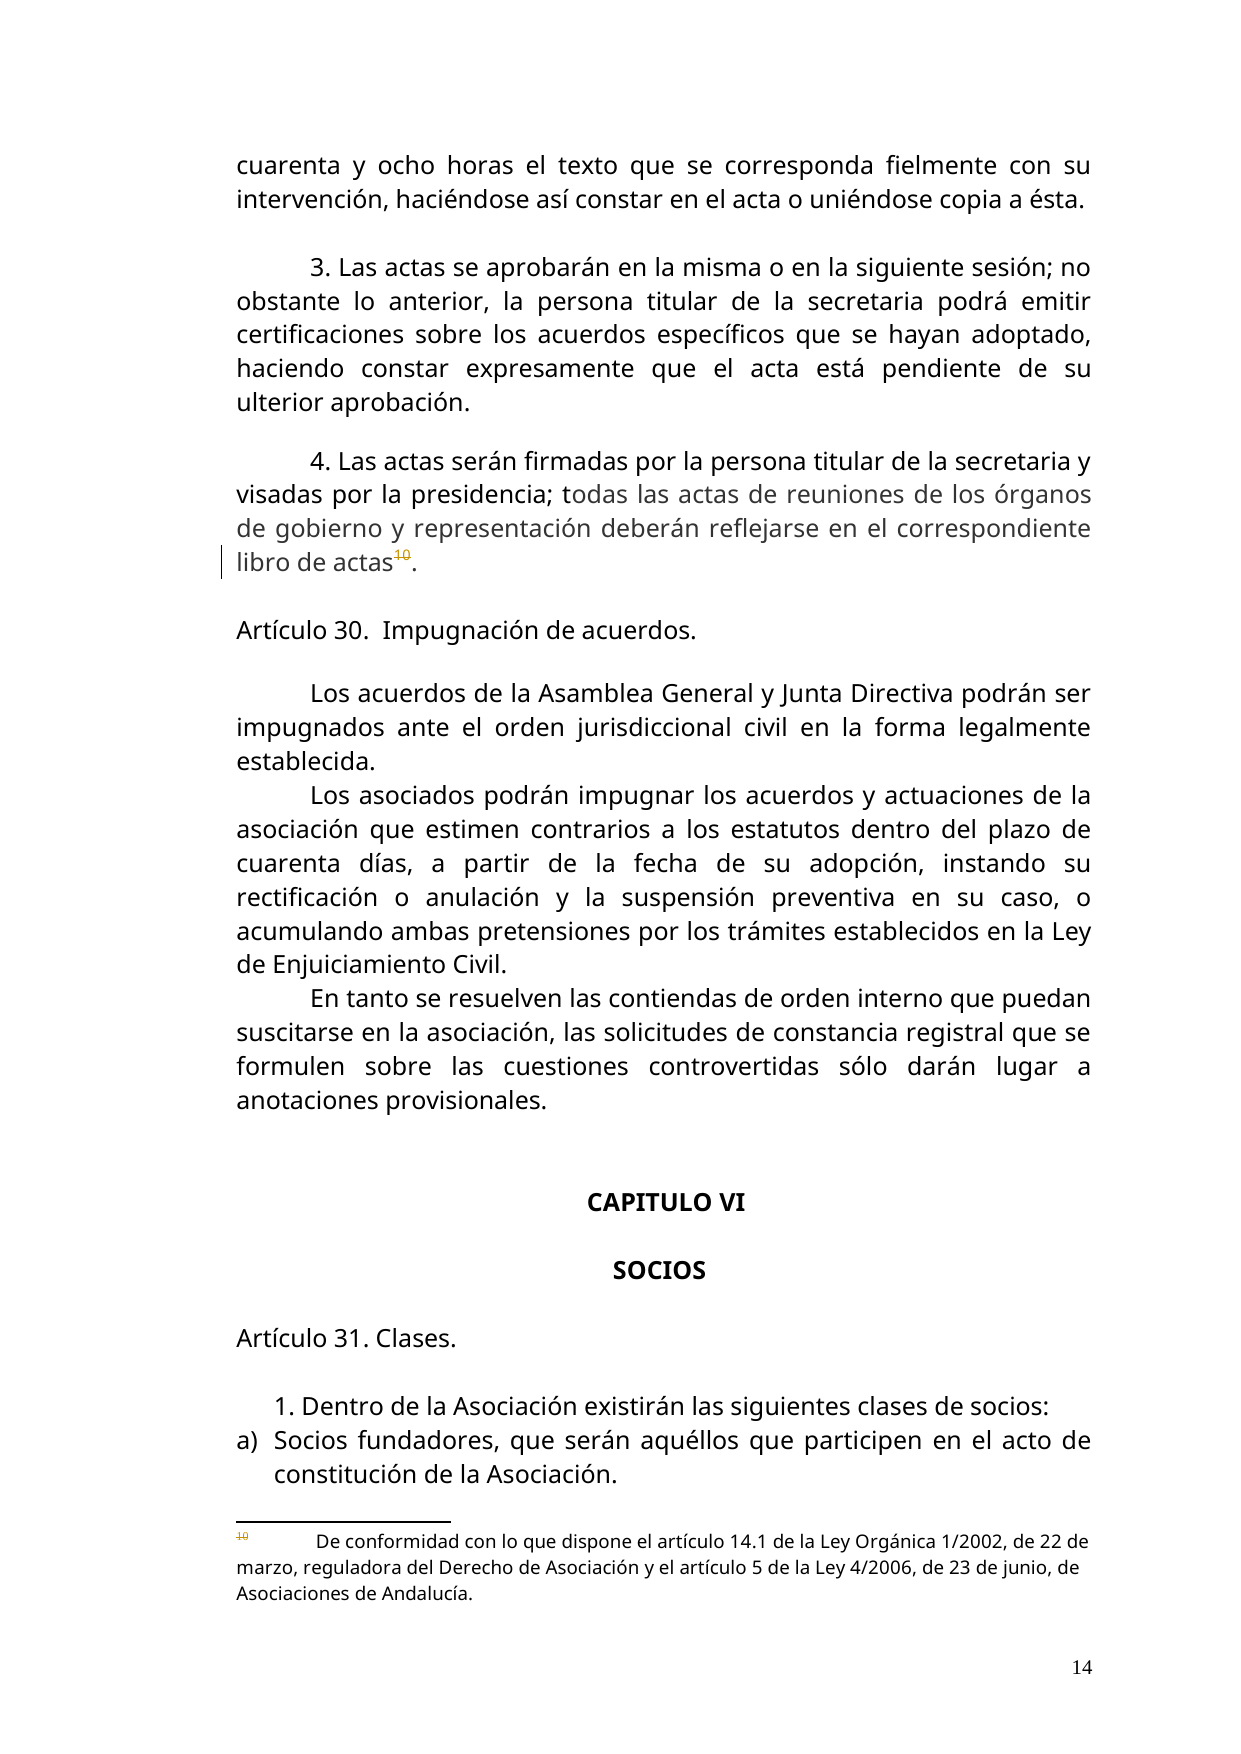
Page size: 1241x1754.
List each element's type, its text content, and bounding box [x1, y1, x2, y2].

text Artículo 30. Impugnación de acuerdos. [236, 613, 1092, 647]
text Los asociados podrán impugnar los acuerdos y actuaciones de la asociación que estimen contrarios a los estatutos dentro del plazo de cuarenta días, a partir de la fecha de su adopción, instando su rectificación o anulación y la suspensión preventiva en su caso, o acumulando ambas pretensiones por los trámites establecidos en la Ley de Enjuiciamiento Civil. [236, 778, 1092, 981]
text 3. Las actas se aprobarán en la misma o en la siguiente sesión; no obstante lo anterior, la persona titular de la secretaria podrá emitir certificaciones sobre los acuerdos específicos que se hayan adoptado, haciendo constar expresamente que el acta está pendiente de su ulterior aprobación. [236, 249, 1092, 419]
text En tanto se resuelven las contiendas de orden interno que puedan suscitarse en la asociación, las solicitudes de constancia registral que se formulen sobre las cuestiones controvertidas sólo darán lugar a anotaciones provisionales. [236, 981, 1092, 1117]
text 1. Dentro de la Asociación existirán las siguientes clases de socios: [236, 1389, 1092, 1423]
text SOCIOS [236, 1253, 1092, 1287]
text CAPITULO VI [236, 1185, 1092, 1219]
text 4. Las actas serán firmadas por la persona titular de la secretaria y visadas por la presidencia; todas las actas de reuniones de los órganos de gobierno y representación deberán reflejarse en el correspondiente libro de actas. [236, 443, 1092, 579]
text Artículo 31. Clases. [236, 1321, 1092, 1355]
list Socios fundadores, que serán aquéllos que participen en el acto de constitución de la Asociación. [236, 1423, 1092, 1491]
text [236, 148, 1092, 216]
text Los acuerdos de la Asamblea General y Junta Directiva podrán ser impugnados ante el orden jurisdiccional civil en la forma legalmente establecida. [236, 676, 1092, 778]
